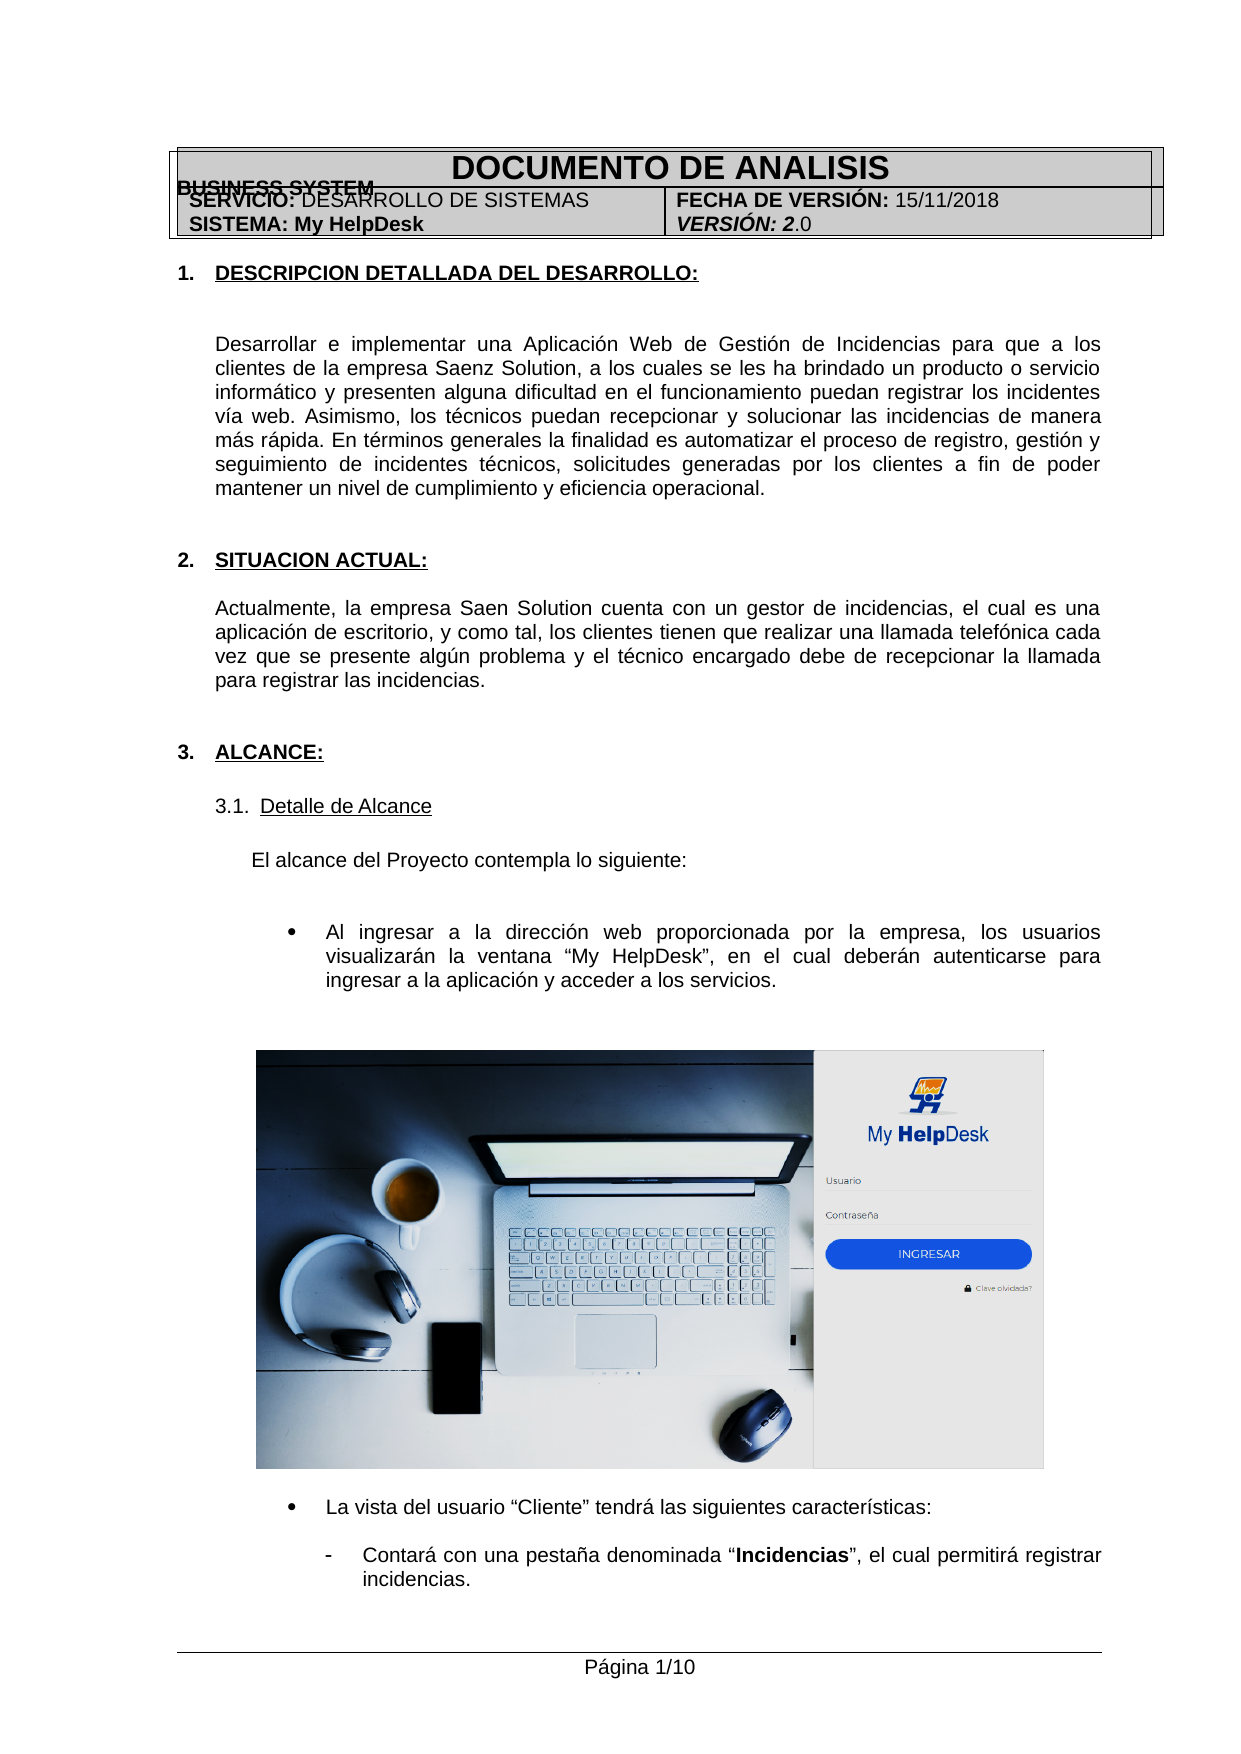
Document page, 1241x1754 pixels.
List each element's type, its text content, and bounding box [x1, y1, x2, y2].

list Contará con una pestaña denominada “Incidencias”, el cual permitirá registrar incidencias. [325, 1543, 1102, 1591]
text El alcance del Proyecto contempla lo siguiente: [215, 848, 1102, 872]
subtitle Detalle de Alcance [215, 794, 1102, 818]
picture [256, 1050, 1044, 1469]
list La vista del usuario “Cliente” tendrá las siguientes características: [288, 1495, 1102, 1519]
list Al ingresar a la dirección web proporcionada por la empresa, los usuarios visualizarán la ventana “My HelpDesk”, en el cual deberán autenticarse para ingresar a la aplicación y acceder a los servicios. [288, 920, 1102, 992]
list SITUACION ACTUAL: [177, 548, 1102, 572]
list ALCANCE: [177, 739, 1102, 763]
text Desarrollar e implementar una Aplicación Web de Gestión de Incidencias para que a los clientes de la empresa Saenz Solution, a los cuales se les ha brindado un producto o servicio informático y presenten alguna dificultad en el funcionamiento puedan registrar los incidentes vía web. Asimismo, los técnicos puedan recepcionar y solucionar las incidencias de manera más rápida. En términos generales la finalidad es automatizar el proceso de registro, gestión y seguimiento de incidentes técnicos, solicitudes generadas por los clientes a fin de poder mantener un nivel de cumplimiento y eficiencia operacional. [215, 332, 1102, 500]
text Actualmente, la empresa Saen Solution cuenta con un gestor de incidencias, el cual es una aplicación de escritorio, y como tal, los clientes tienen que realizar una llamada telefónica cada vez que se presente algún problema y el técnico encargado debe de recepcionar la llamada para registrar las incidencias. [215, 596, 1102, 692]
list DESCRIPCION DETALLADA DEL DESARROLLO: [177, 260, 1118, 284]
